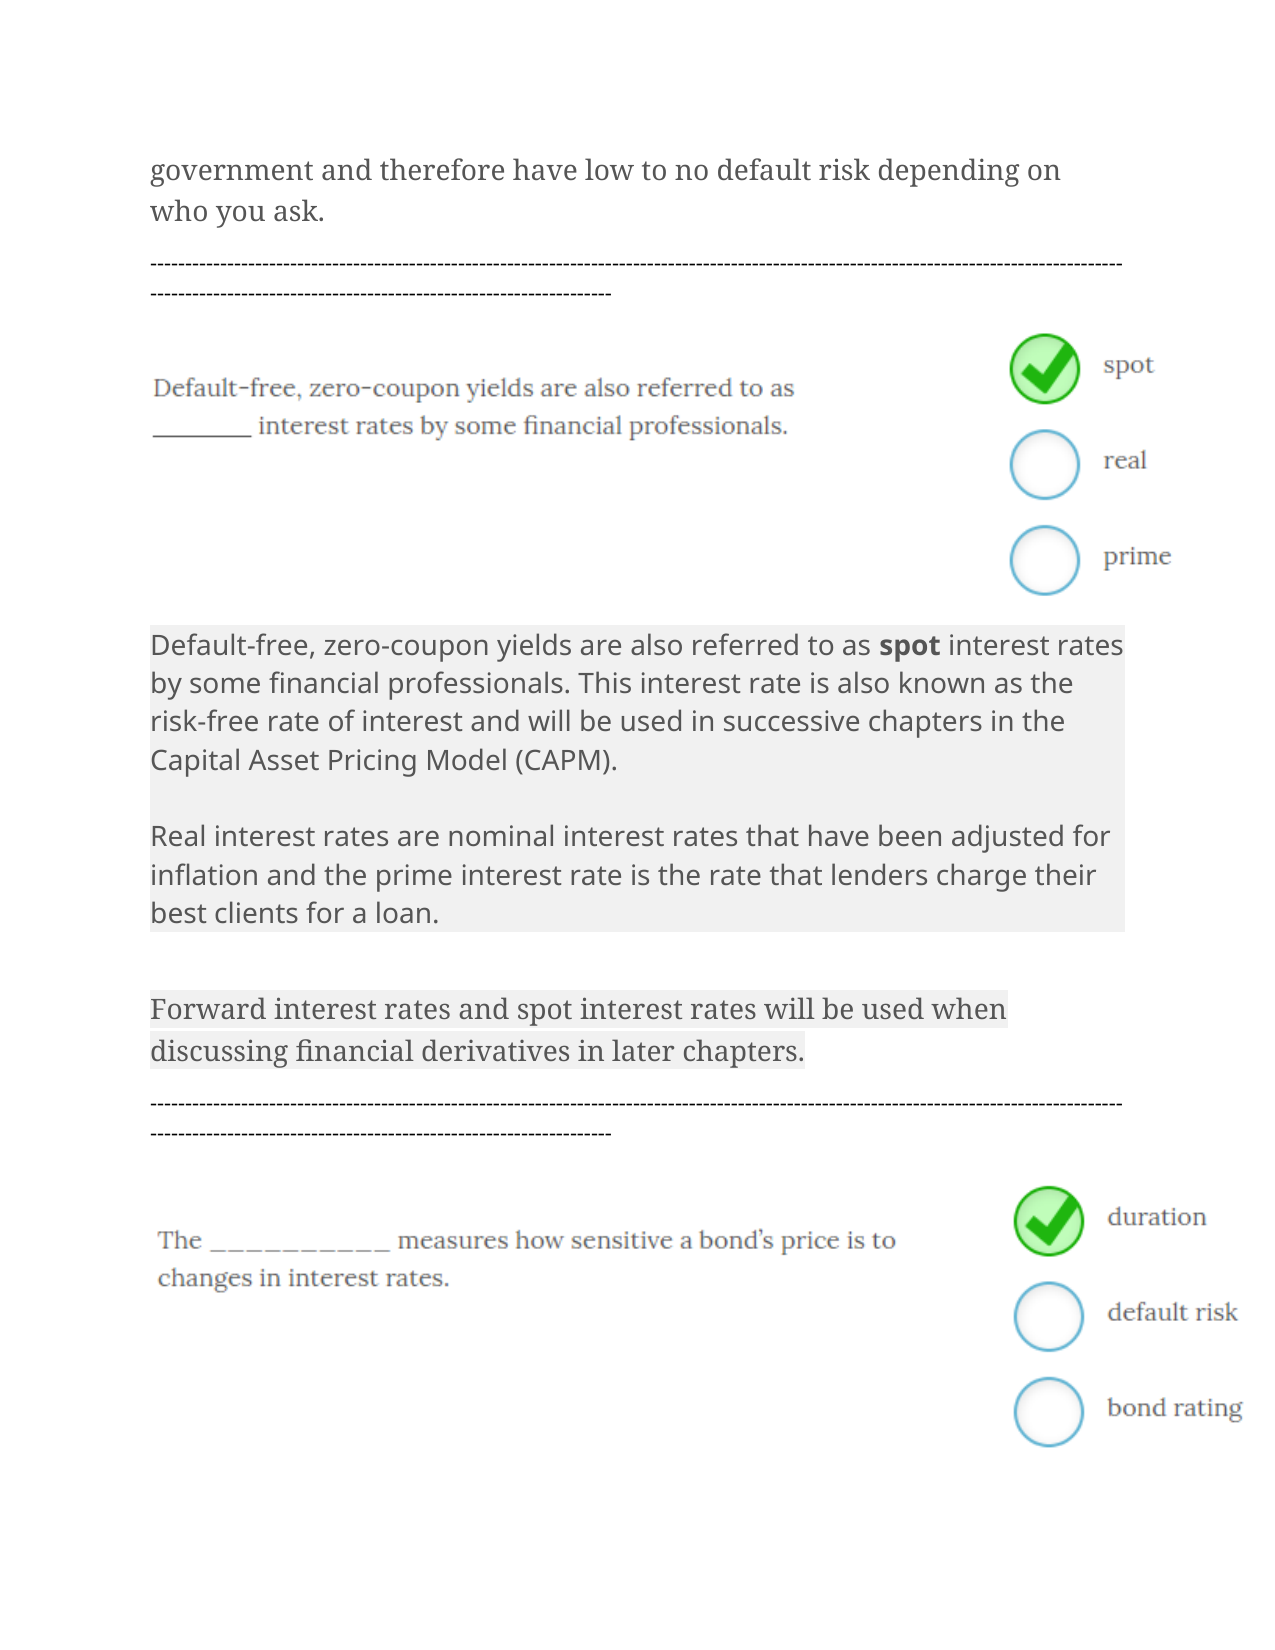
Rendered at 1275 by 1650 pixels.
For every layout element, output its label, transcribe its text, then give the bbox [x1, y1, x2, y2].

text Default-free, zero-coupon yields are also referred to as spot interest rates by some financial professionals. This interest rate is also known as the risk-free rate of interest and will be used in successive chapters in the Capital Asset Pricing Model (CAPM). [150, 625, 1125, 778]
text Real interest rates are nominal interest rates that have been adjusted for inflation and the prime interest rate is the rate that lenders charge their best clients for a loan. [150, 817, 1125, 932]
picture [150, 326, 1218, 607]
text Forward interest rates and spot interest rates will be used when discussing financial derivatives in later chapters. [150, 990, 1125, 1069]
picture [150, 1166, 1261, 1457]
